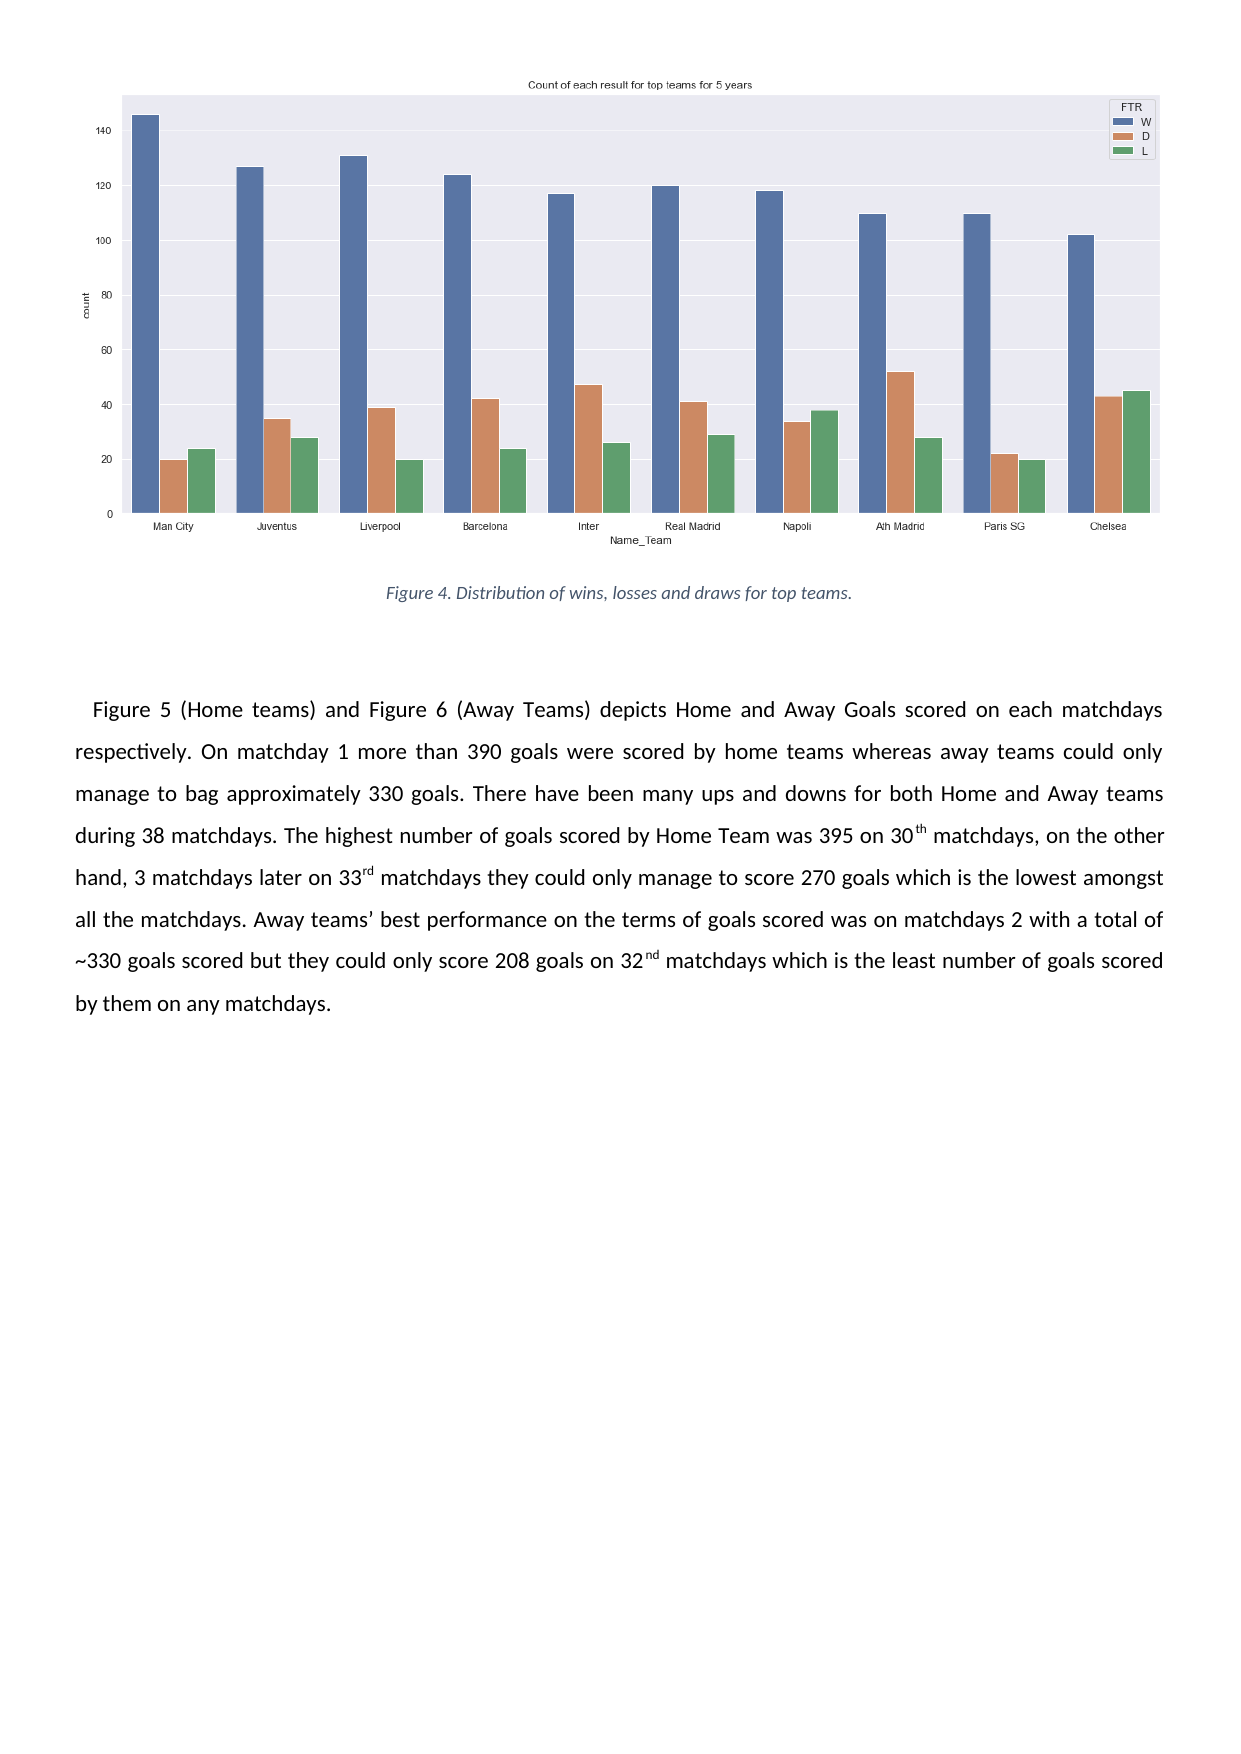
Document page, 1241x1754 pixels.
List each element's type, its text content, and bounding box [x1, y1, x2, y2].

picture [75, 75, 1166, 551]
text Figure 5 (Home teams) and Figure 6 (Away Teams) depicts Home and Away Goals scored on each matchdays respectively. On matchday 1 more than 390 goals were scored by home teams whereas away teams could only manage to bag approximately 330 goals. There have been many ups and downs for both Home and Away teams during 38 matchdays. The highest number of goals scored by Home Team was 395 on 30th matchdays, on the other hand, 3 matchdays later on 33rd matchdays they could only manage to score 270 goals which is the lowest amongst all the matchdays. Away teams’ best performance on the terms of goals scored was on matchdays 2 with a total of ~330 goals scored but they could only score 208 goals on 32nd matchdays which is the least number of goals scored by them on any matchdays. [75, 695, 1165, 1017]
text Figure 4. Distribution of wins, losses and draws for top teams. [75, 581, 1165, 604]
